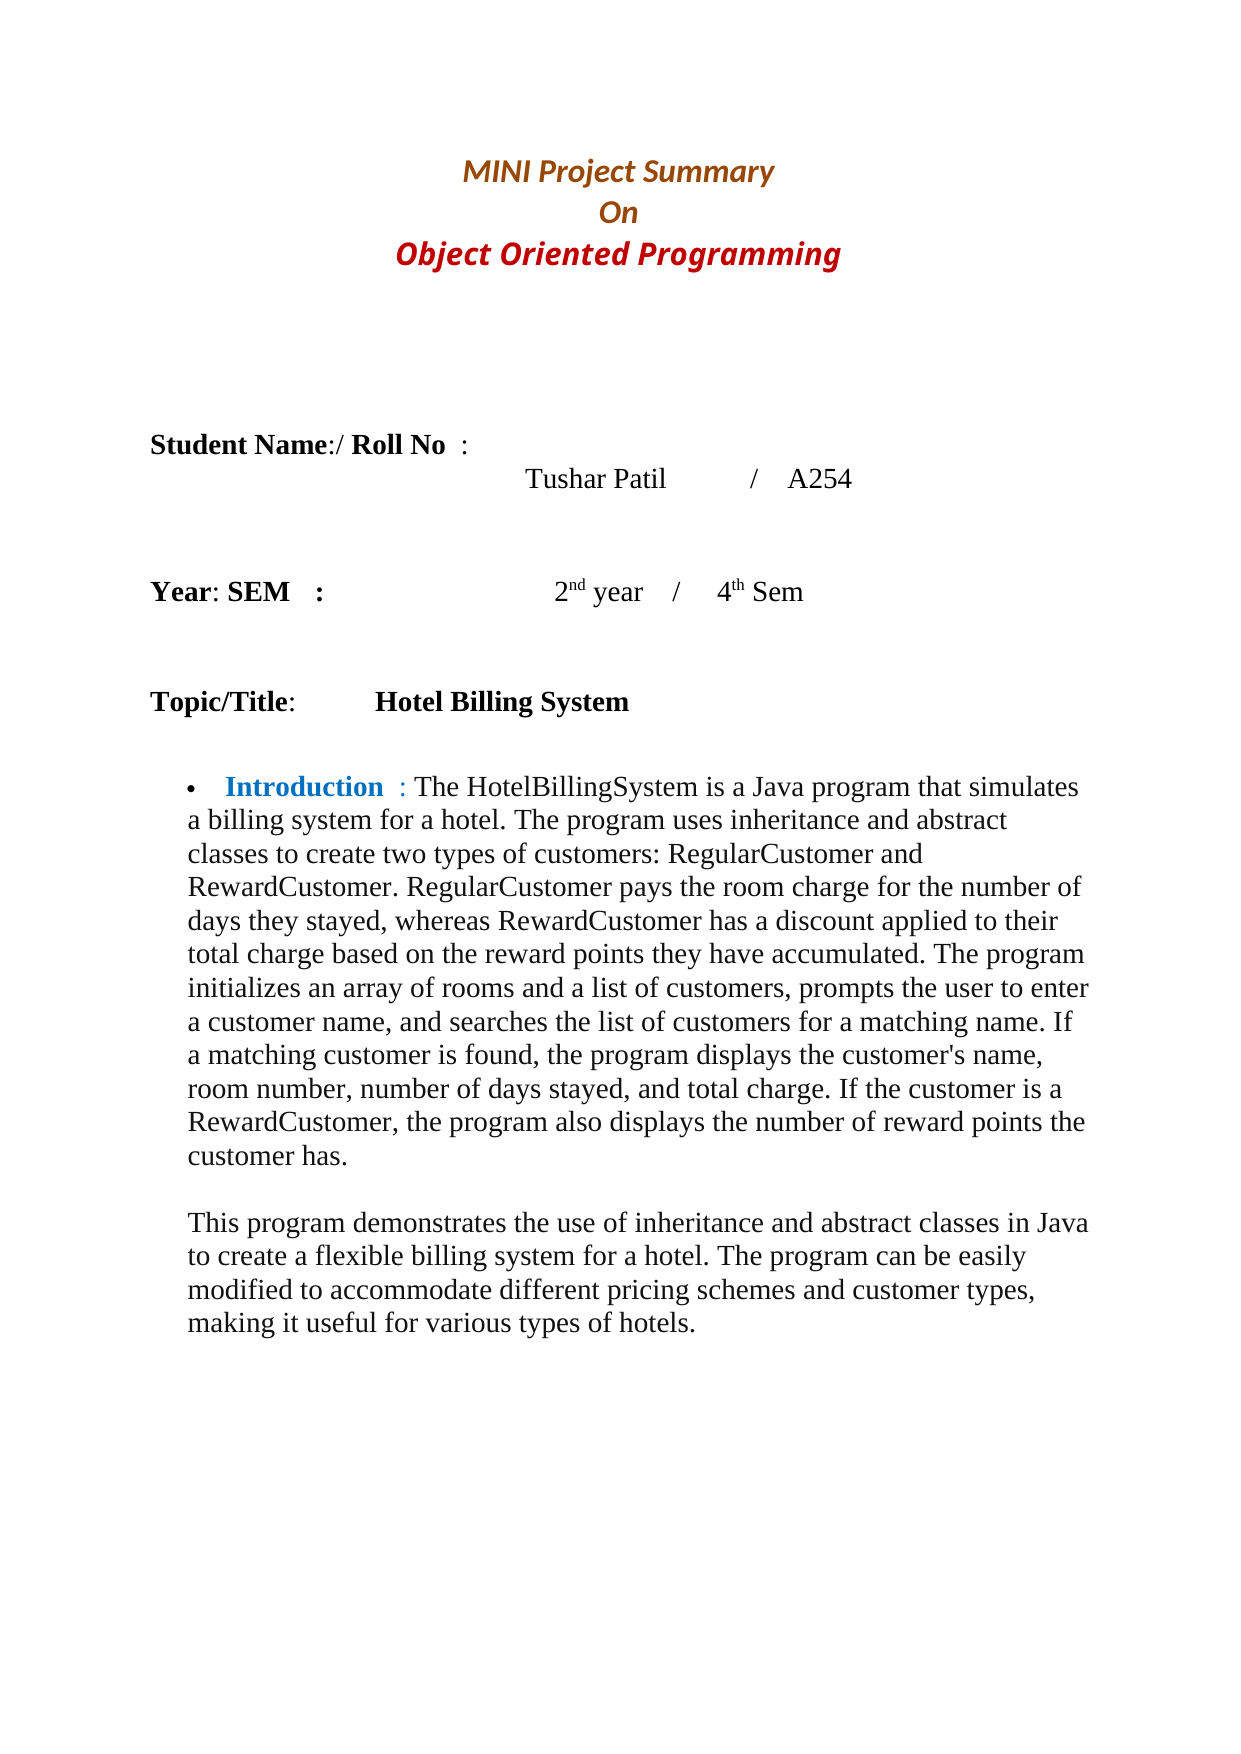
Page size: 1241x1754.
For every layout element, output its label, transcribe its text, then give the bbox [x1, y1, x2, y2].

text Object Oriented Programming [150, 231, 1090, 274]
text Tushar Patil / A254 [150, 461, 1090, 494]
text Topic/Title: Hotel Billing System [150, 684, 1090, 718]
list Introduction : The HotelBillingSystem is a Java program that simulates a billing system for a hotel. The program uses inheritance and abstract classes to create two types of customers: RegularCustomer and RewardCustomer. RegularCustomer pays the room charge for the number of days they stayed, whereas RewardCustomer has a discount applied to their total charge based on the reward points they have accumulated. The program initializes an array of rooms and a list of customers, prompts the user to enter a customer name, and searches the list of customers for a matching name. If a matching customer is found, the program displays the customer's name, room number, number of days stayed, and total charge. If the customer is a RewardCustomer, the program also displays the number of reward points the customer has. [187, 769, 1090, 1171]
text MINI Project Summary [150, 150, 1090, 191]
text Student Name:/ Roll No : [150, 427, 1090, 461]
text On [150, 191, 1090, 231]
text This program demonstrates the use of inheritance and abstract classes in Java to create a flexible billing system for a hotel. The program can be easily modified to accommodate different pricing schemes and customer types, making it useful for various types of hotels. [187, 1205, 1090, 1339]
text Year: SEM : 2nd year / 4th Sem [150, 574, 1090, 608]
